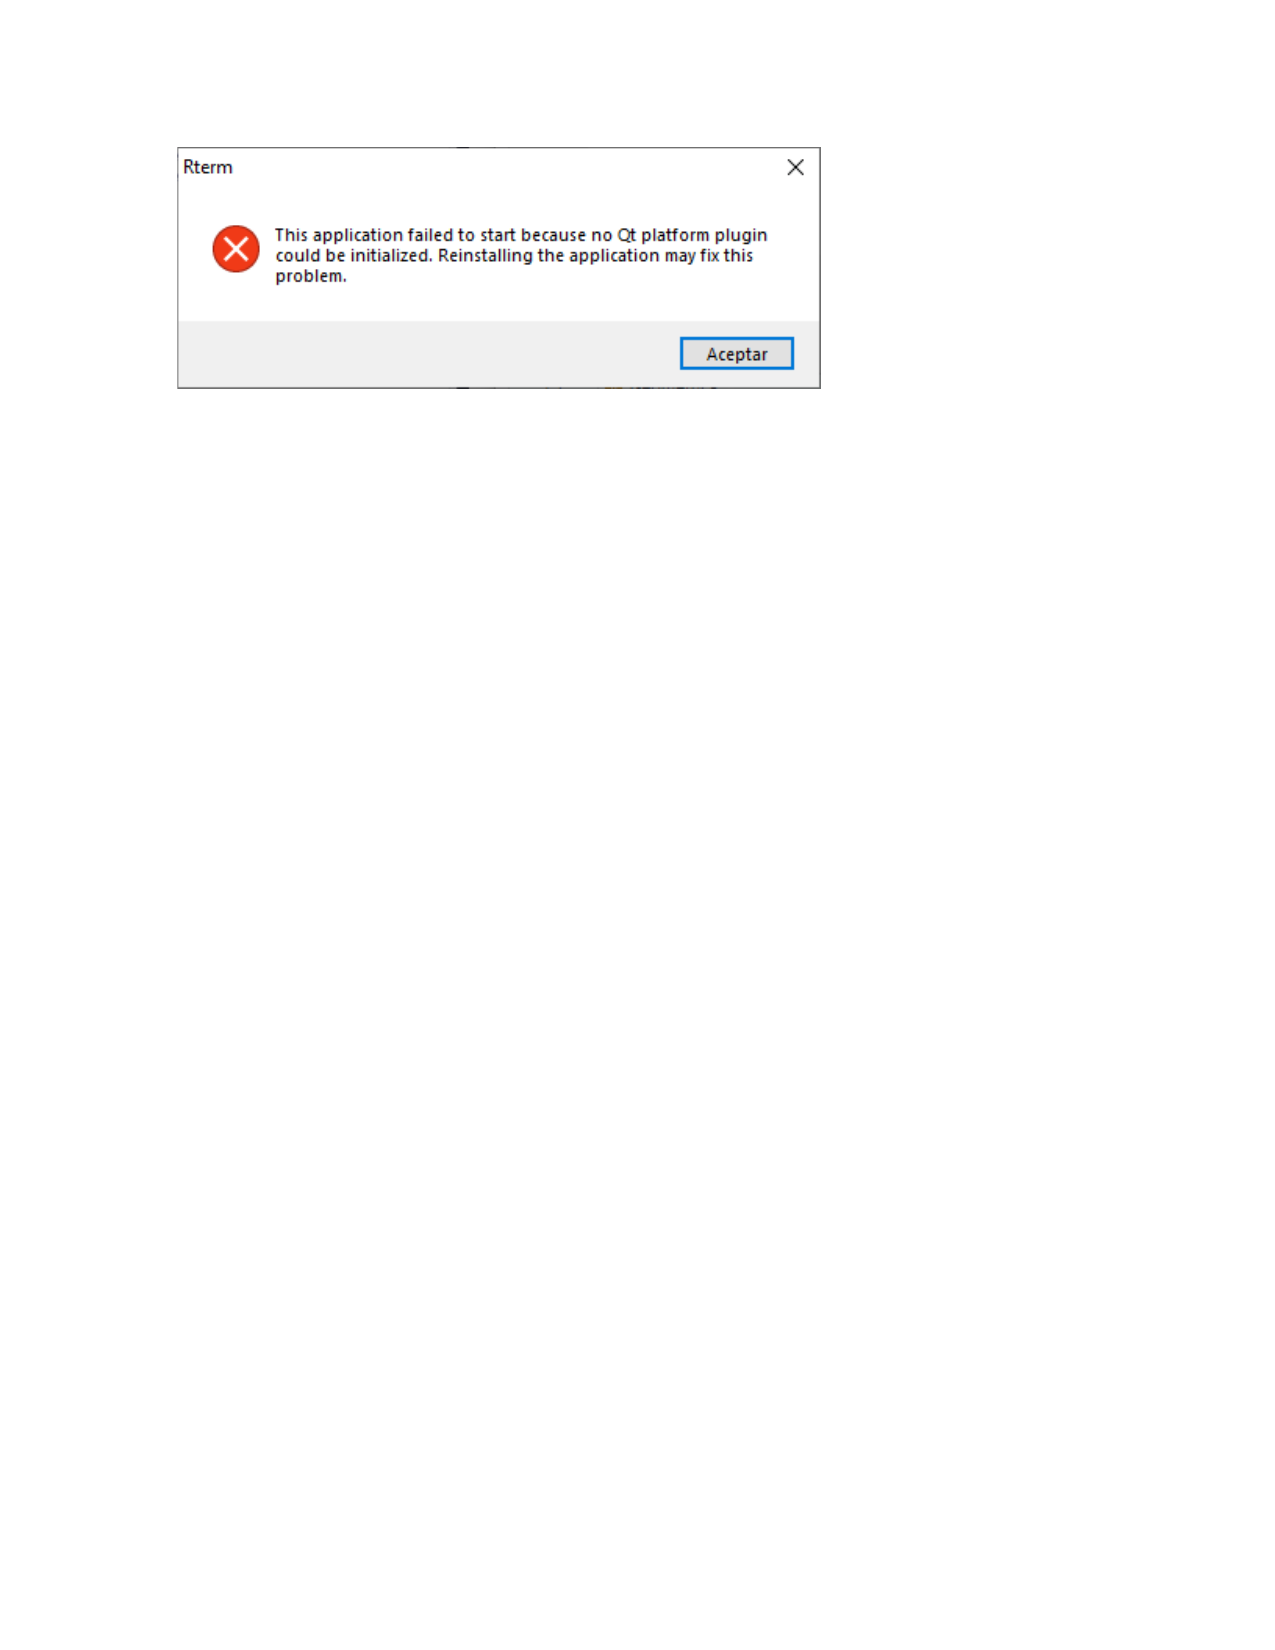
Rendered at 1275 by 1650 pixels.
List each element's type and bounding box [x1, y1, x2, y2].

picture [177, 147, 821, 389]
